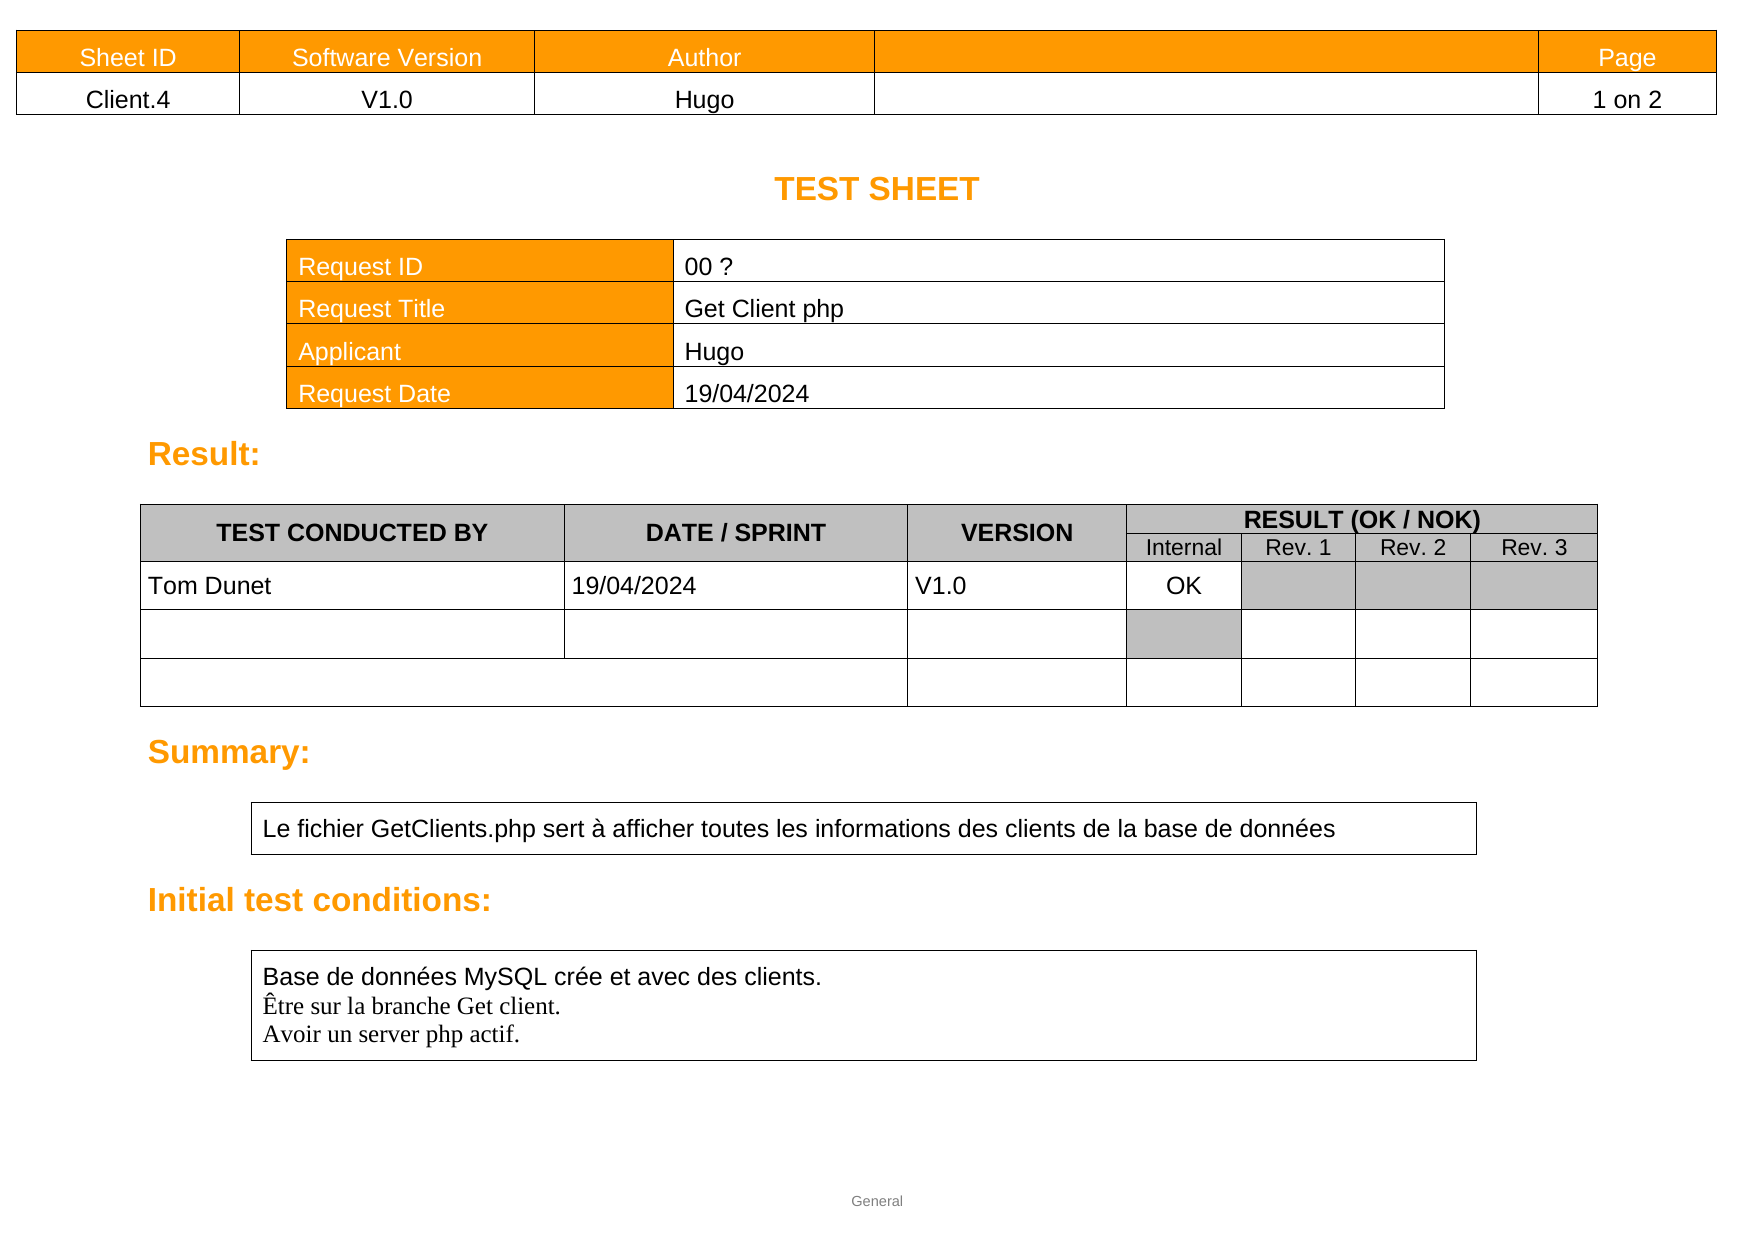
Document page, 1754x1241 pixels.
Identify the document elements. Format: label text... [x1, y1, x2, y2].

table_cell Request Date [287, 367, 673, 408]
table_cell OK [1127, 562, 1241, 609]
table_cell Get Client php [674, 282, 1444, 323]
table_cell [1471, 610, 1597, 658]
table_cell Hugo [674, 324, 1444, 366]
table_header TEST CONDUCTED BY [141, 505, 564, 561]
table_cell [1127, 610, 1241, 658]
table_cell [1471, 659, 1597, 706]
table_cell [1356, 562, 1470, 609]
table_cell 19/04/2024 [674, 367, 1444, 408]
title TEST SHEET [148, 169, 1606, 207]
table_cell [1471, 562, 1597, 609]
table_cell Rev. 3 [1471, 534, 1597, 561]
table_cell [1356, 659, 1470, 706]
table_cell [141, 610, 564, 658]
table_cell V1.0 [908, 562, 1126, 609]
table_cell 19/04/2024 [565, 562, 907, 609]
table_cell [1127, 659, 1241, 706]
table_header VERSION [908, 505, 1126, 561]
table_cell [1356, 610, 1470, 658]
table_cell Rev. 1 [1242, 534, 1355, 561]
table_cell Tom Dunet [141, 562, 564, 609]
table_header Request ID [287, 240, 673, 281]
table_cell Rev. 2 [1356, 534, 1470, 561]
table_cell [908, 659, 1126, 706]
text Result: [148, 434, 1606, 472]
table_header RESULT (OK / NOK) [1127, 505, 1597, 533]
table_header Base de données MySQL crée et avec des clients. Être sur la branche Get client. Avoir un server php actif. [252, 951, 1476, 1059]
table_header Le fichier GetClients.php sert à afficher toutes les informations des clients de la base de données [252, 803, 1476, 854]
table_cell [141, 659, 907, 706]
table_cell Internal [1127, 534, 1241, 561]
table_cell [1242, 610, 1355, 658]
text Initial test conditions: [148, 880, 1606, 918]
table_cell [1242, 659, 1355, 706]
table_cell Applicant [287, 324, 673, 366]
text Summary: [148, 732, 1606, 771]
table_cell [1242, 562, 1355, 609]
table_header DATE / SPRINT [565, 505, 907, 561]
table_cell Request Title [287, 282, 673, 323]
table_cell [565, 610, 907, 658]
table_cell [908, 610, 1126, 658]
table_header 00 ? [674, 240, 1444, 281]
